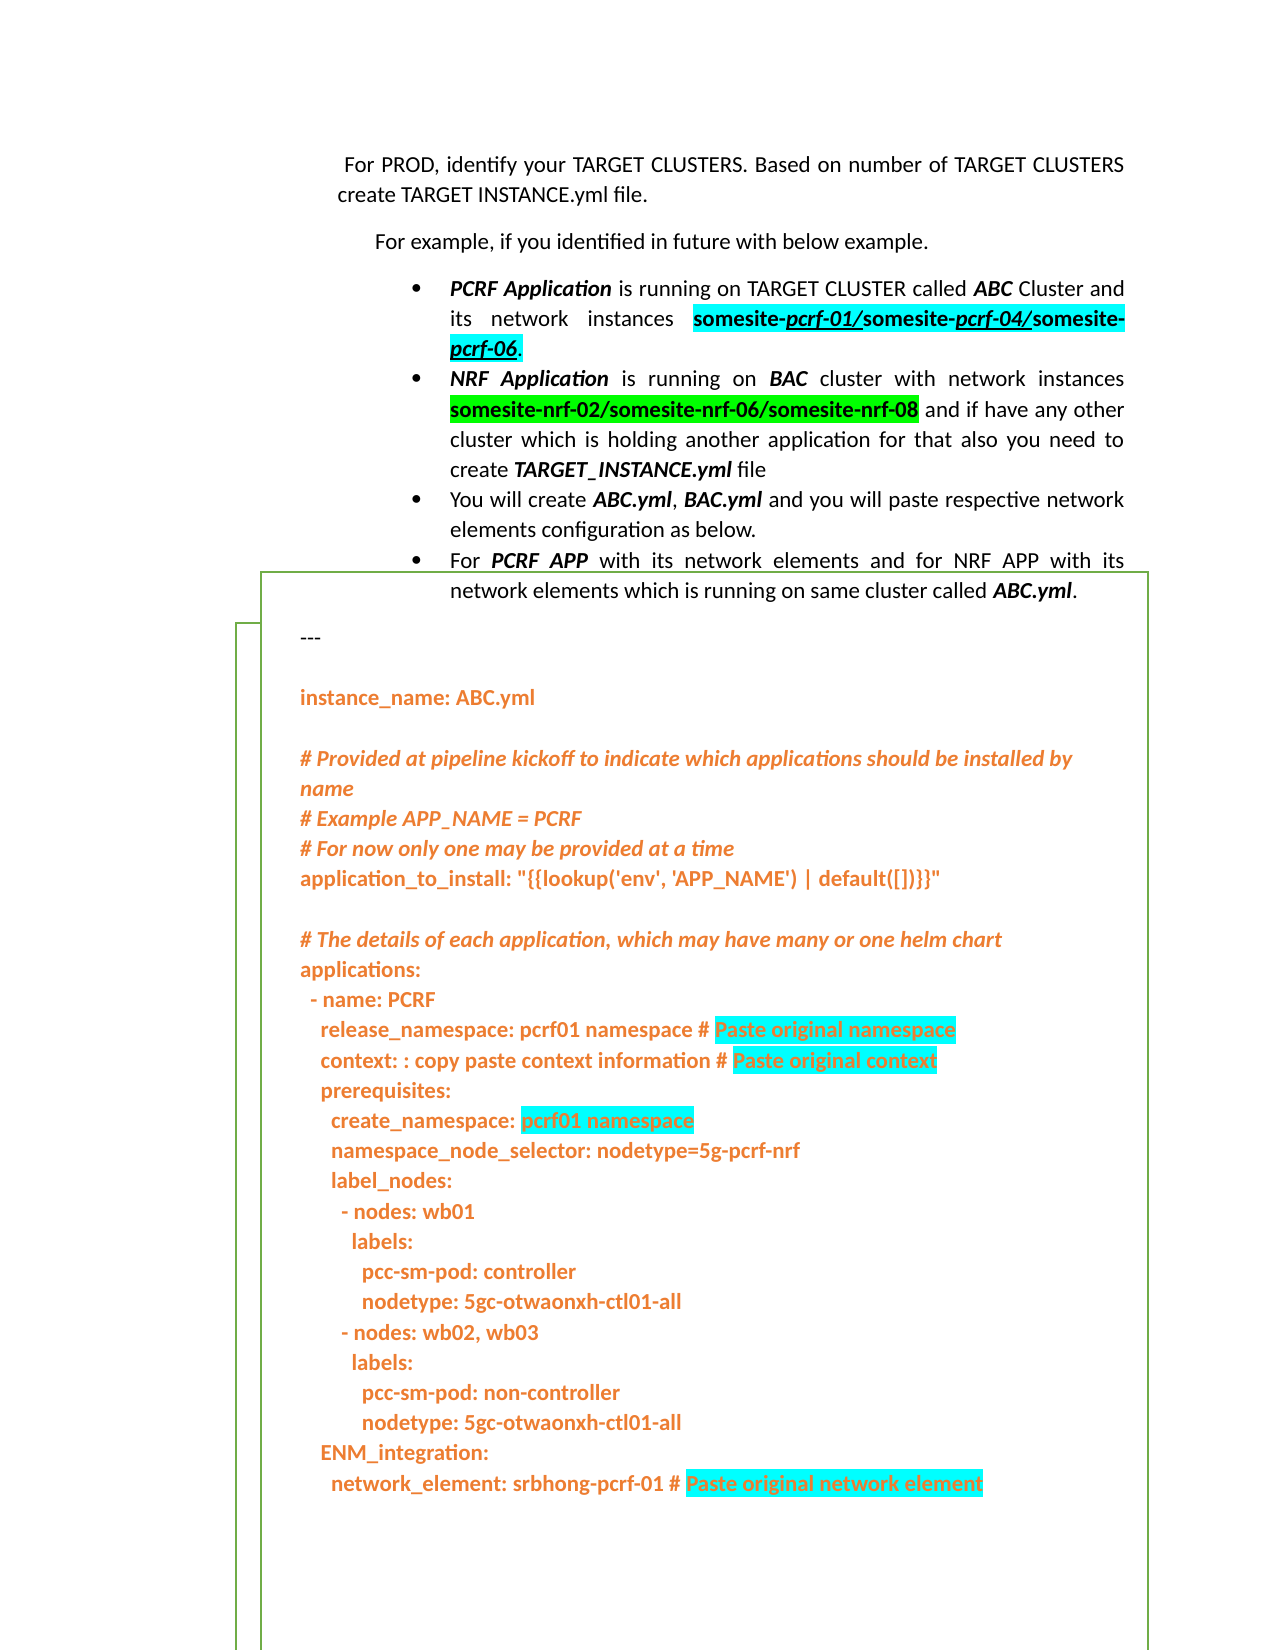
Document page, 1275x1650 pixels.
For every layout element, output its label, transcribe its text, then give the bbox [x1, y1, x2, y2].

text For example, if you identified in future with below example. [300, 227, 1125, 255]
list NRF Application is running on BAC cluster with network instances somesite-nrf-02/somesite-nrf-06/somesite-nrf-08 and if have any other cluster which is holding another application for that also you need to create TARGET_INSTANCE.yml file [412, 364, 1125, 483]
list PCRF Application is running on TARGET CLUSTER called ABC Cluster and its network instances somesite-pcrf-01/somesite-pcrf-04/somesite-pcrf-06. [412, 274, 1125, 362]
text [300, 623, 1125, 1497]
list You will create ABC.yml, BAC.yml and you will paste respective network elements configuration as below. [412, 485, 1125, 544]
text For PROD, identify your TARGET CLUSTERS. Based on number of TARGET CLUSTERS create TARGET INSTANCE.yml file. [337, 150, 1125, 208]
list For PCRF APP with its network elements and for NRF APP with its network elements which is running on same cluster called ABC.yml. [412, 546, 1125, 604]
